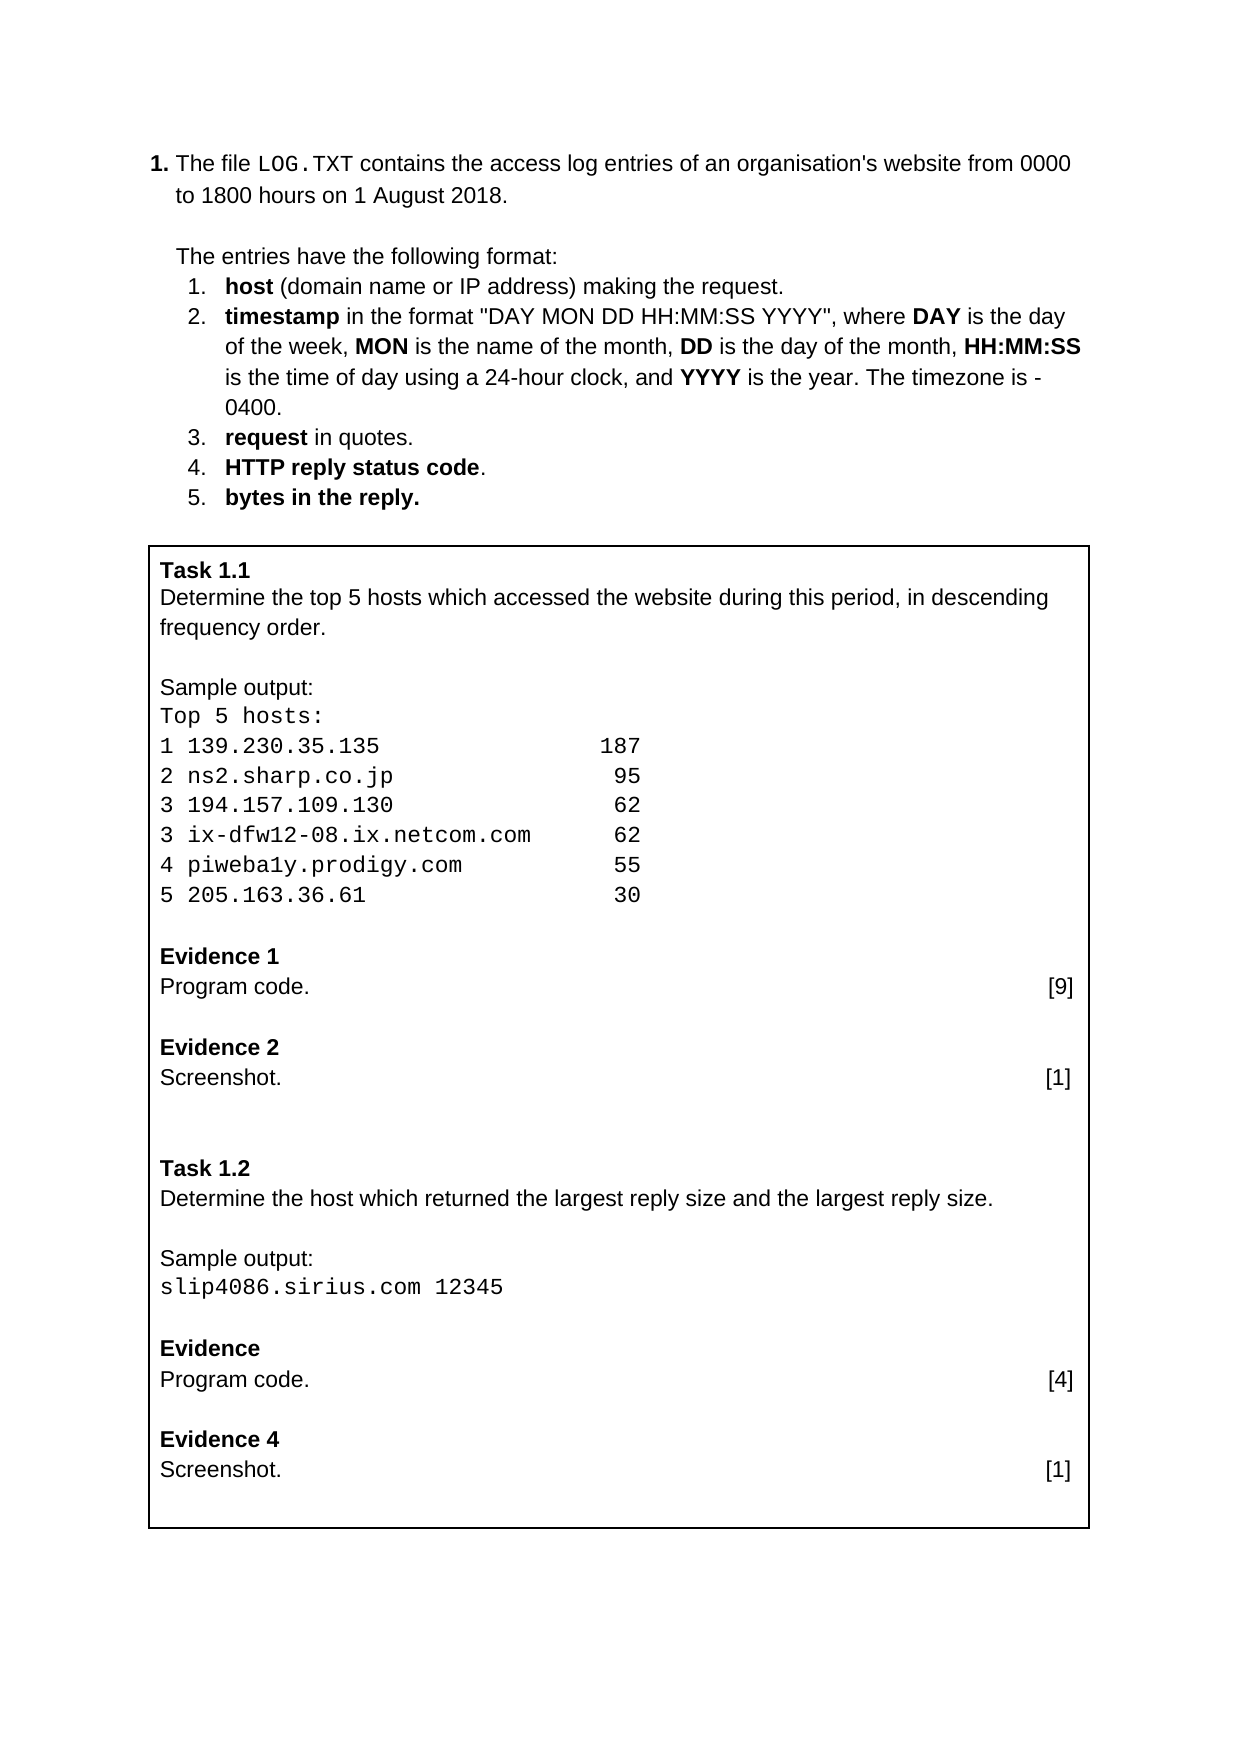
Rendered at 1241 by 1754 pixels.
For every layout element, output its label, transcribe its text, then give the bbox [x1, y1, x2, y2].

list bytes in the reply. [187, 484, 1090, 511]
list HTTP reply status code. [187, 454, 1090, 480]
text The entries have the following format: [150, 243, 1090, 269]
text 1. The file LOG.TXT contains the access log entries of an organisation's website from 0000 to 1800 hours on 1 August 2018. [150, 150, 1090, 208]
list host (domain name or IP address) making the request. [187, 273, 1090, 299]
list timestamp in the format "DAY MON DD HH:MM:SS YYYY", where DAY is the day of the week, MON is the name of the month, DD is the day of the month, HH:MM:SS is the time of day using a 24-hour clock, and YYYY is the year. The timezone is -0400. [187, 303, 1090, 420]
table_header Task 1.1 Determine the top 5 hosts which accessed the website during this period, in descending frequency order. Sample output: Top 5 hosts: 1 139.230.35.135 187 2 ns2.sharp.co.jp 95 3 194.157.109.130 62 3 ix-dfw12-08.ix.netcom.com 62 4 piweba1y.prodigy.com 55 5 205.163.36.61 30 Evidence 1 Program code. [9] Evidence 2 Screenshot. [1] Task 1.2 Determine the host which returned the largest reply size and the largest reply size. Sample output: slip4086.sirius.com 12345 Evidence Program code. [4] Evidence 4 Screenshot. [1] [150, 547, 1088, 1527]
list request in quotes. [187, 424, 1090, 450]
